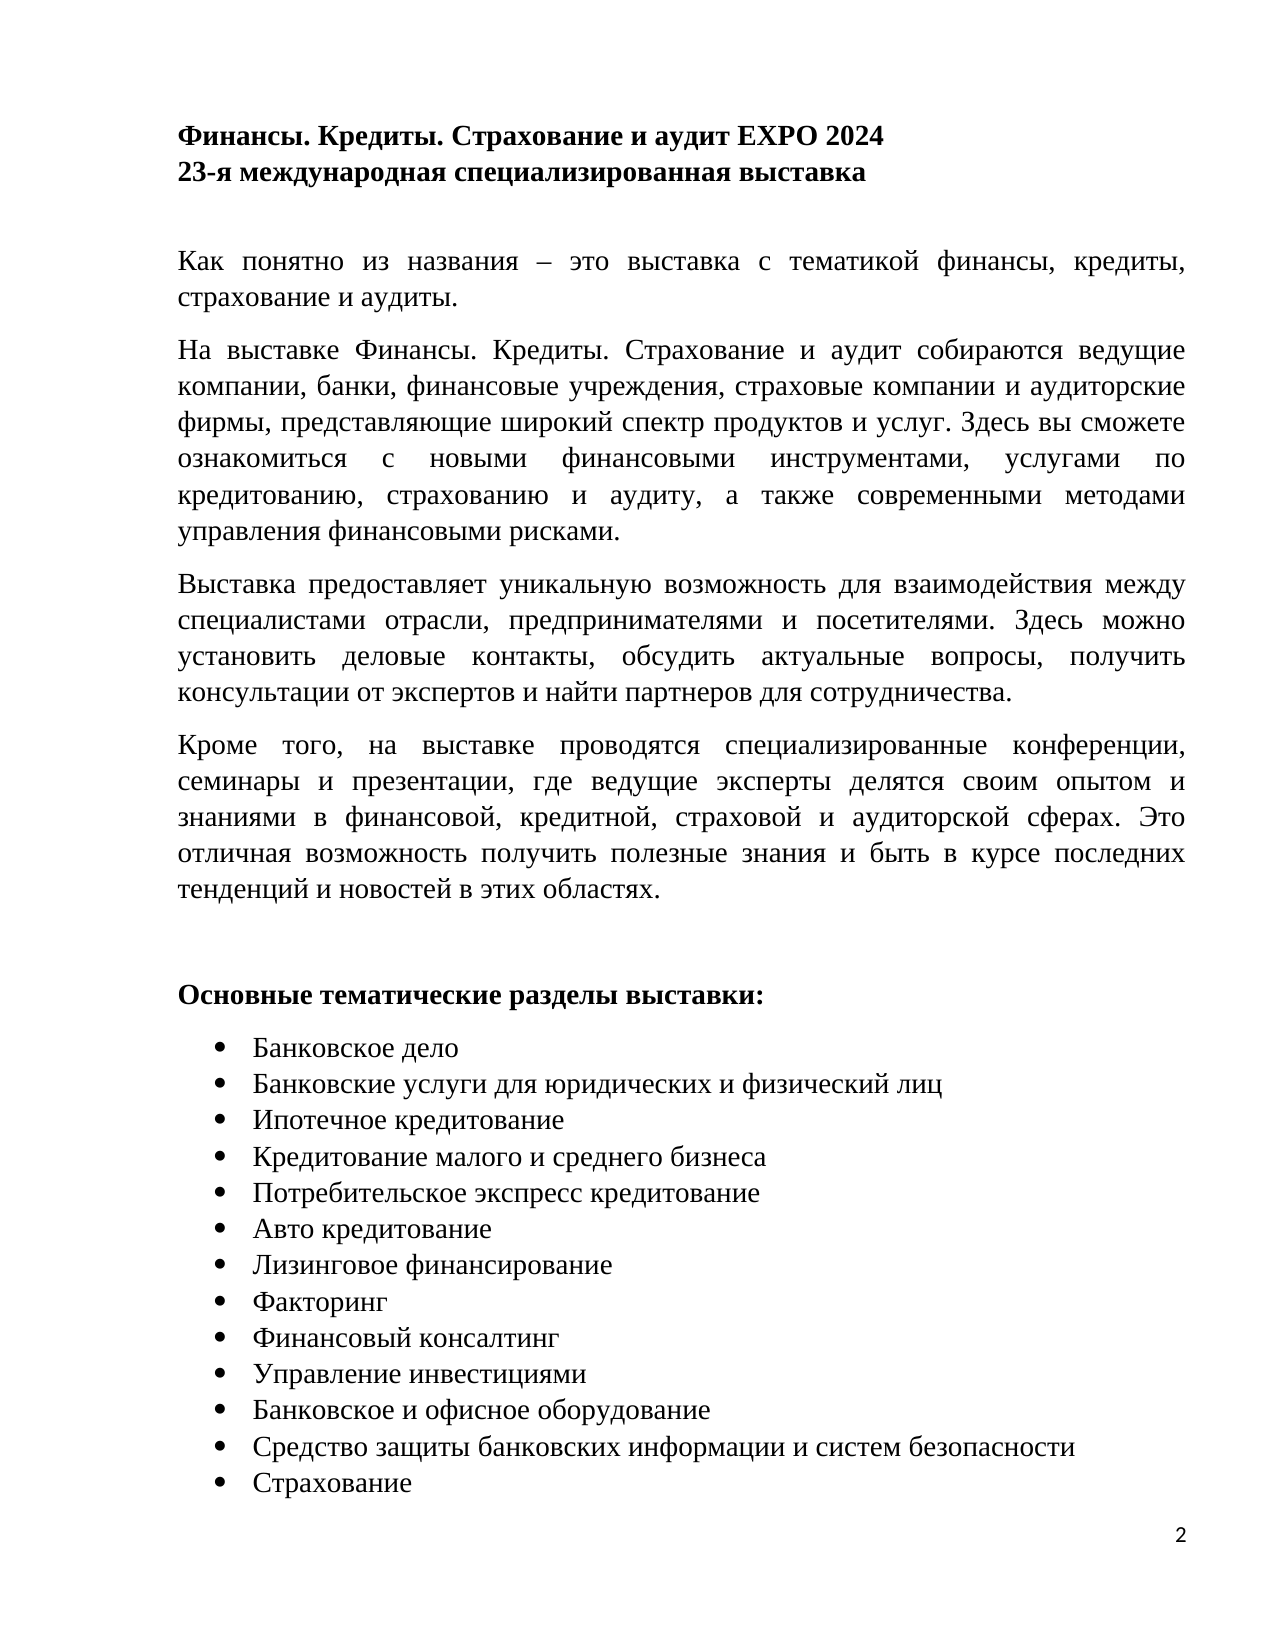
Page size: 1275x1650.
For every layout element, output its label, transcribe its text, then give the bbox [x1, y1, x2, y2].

text Основные тематические разделы выставки: [177, 977, 1186, 1011]
list Финансовый консалтинг [215, 1320, 1186, 1354]
list Факторинг [215, 1284, 1186, 1317]
text Кроме того, на выставке проводятся специализированные конференции, семинары и презентации, где ведущие эксперты делятся своим опытом и знаниями в финансовой, кредитной, страховой и аудиторской сферах. Это отличная возможность получить полезные знания и быть в курсе последних тенденций и новостей в этих областях. [177, 727, 1186, 905]
list Кредитование малого и среднего бизнеса [215, 1139, 1186, 1172]
list Авто кредитование [215, 1211, 1186, 1245]
text На выставке Финансы. Кредиты. Страхование и аудит собираются ведущие компании, банки, финансовые учреждения, страховые компании и аудиторские фирмы, представляющие широкий спектр продуктов и услуг. Здесь вы сможете ознакомиться с новыми финансовыми инструментами, услугами по кредитованию, страхованию и аудиту, а также современными методами управления финансовыми рисками. [177, 332, 1186, 546]
text Финансы. Кредиты. Страхование и аудит EXPO 2024 [177, 118, 1186, 152]
text Как понятно из названия – это выставка с тематикой финансы, кредиты, страхование и аудиты. [177, 243, 1186, 313]
list Страхование [215, 1465, 1186, 1499]
list Потребительское экспресс кредитование [215, 1175, 1186, 1209]
list Управление инвестициями [215, 1356, 1186, 1390]
list Ипотечное кредитование [215, 1102, 1186, 1136]
list Банковские услуги для юридических и физический лиц [215, 1066, 1186, 1100]
list Банковское и офисное оборудование [215, 1392, 1186, 1426]
list Лизинговое финансирование [215, 1247, 1186, 1281]
list Банковское дело [215, 1030, 1186, 1064]
list Средство защиты банковских информации и систем безопасности [215, 1429, 1186, 1462]
text Выставка предоставляет уникальную возможность для взаимодействия между специалистами отрасли, предпринимателями и посетителями. Здесь можно установить деловые контакты, обсудить актуальные вопросы, получить консультации от экспертов и найти партнеров для сотрудничества. [177, 566, 1186, 708]
text 23-я международная специализированная выставка [177, 154, 1186, 188]
